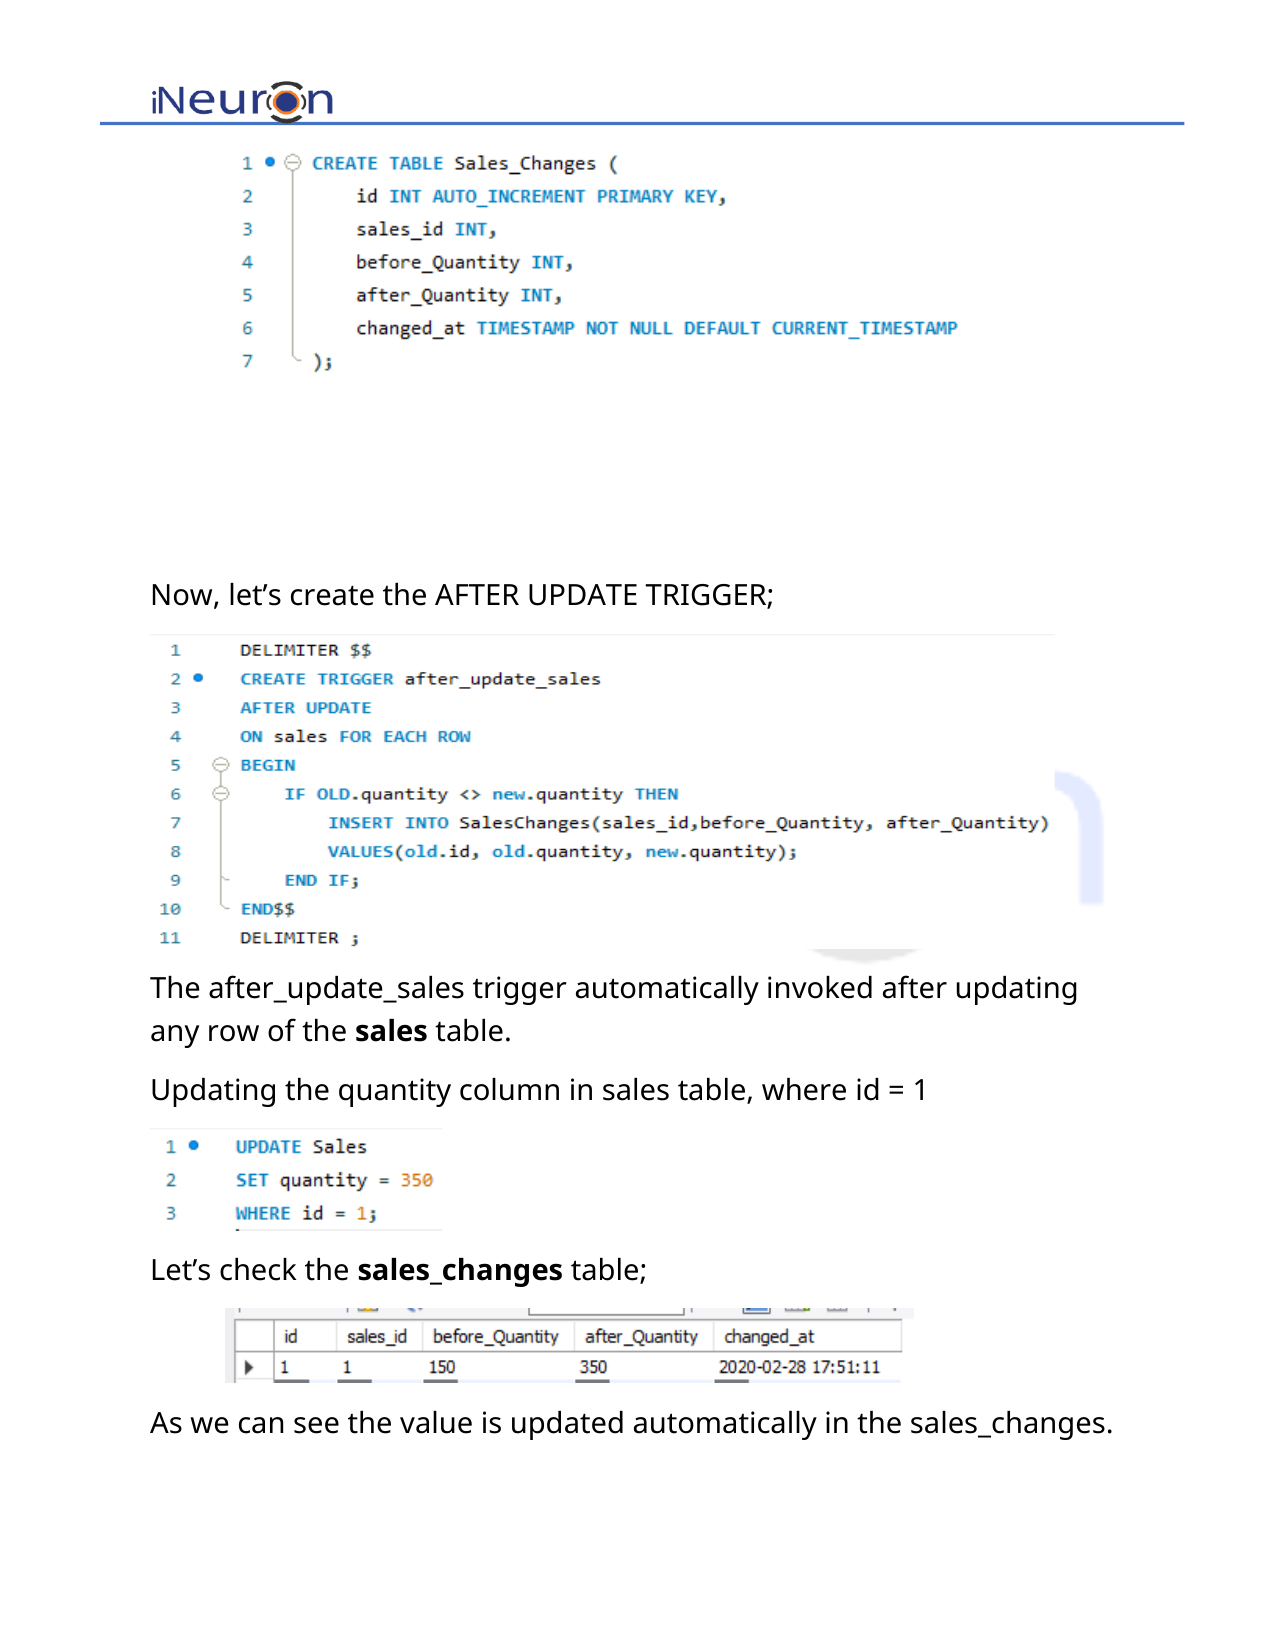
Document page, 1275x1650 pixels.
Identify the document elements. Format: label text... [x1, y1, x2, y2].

text The after_update_sales trigger automatically invoked after updating any row of the sales table. [150, 967, 1125, 1049]
text Let’s check the sales_changes table; [150, 1249, 1125, 1289]
picture [150, 1128, 443, 1231]
text As we can see the value is updated automatically in the sales_changes. [150, 1402, 1125, 1442]
picture [150, 75, 335, 124]
text Updating the quantity column in sales table, where id = 1 [150, 1069, 1125, 1109]
text Now, let’s create the AFTER UPDATE TRIGGER; [150, 575, 1125, 614]
picture [150, 634, 1055, 949]
picture [225, 151, 972, 377]
picture [225, 1308, 914, 1383]
